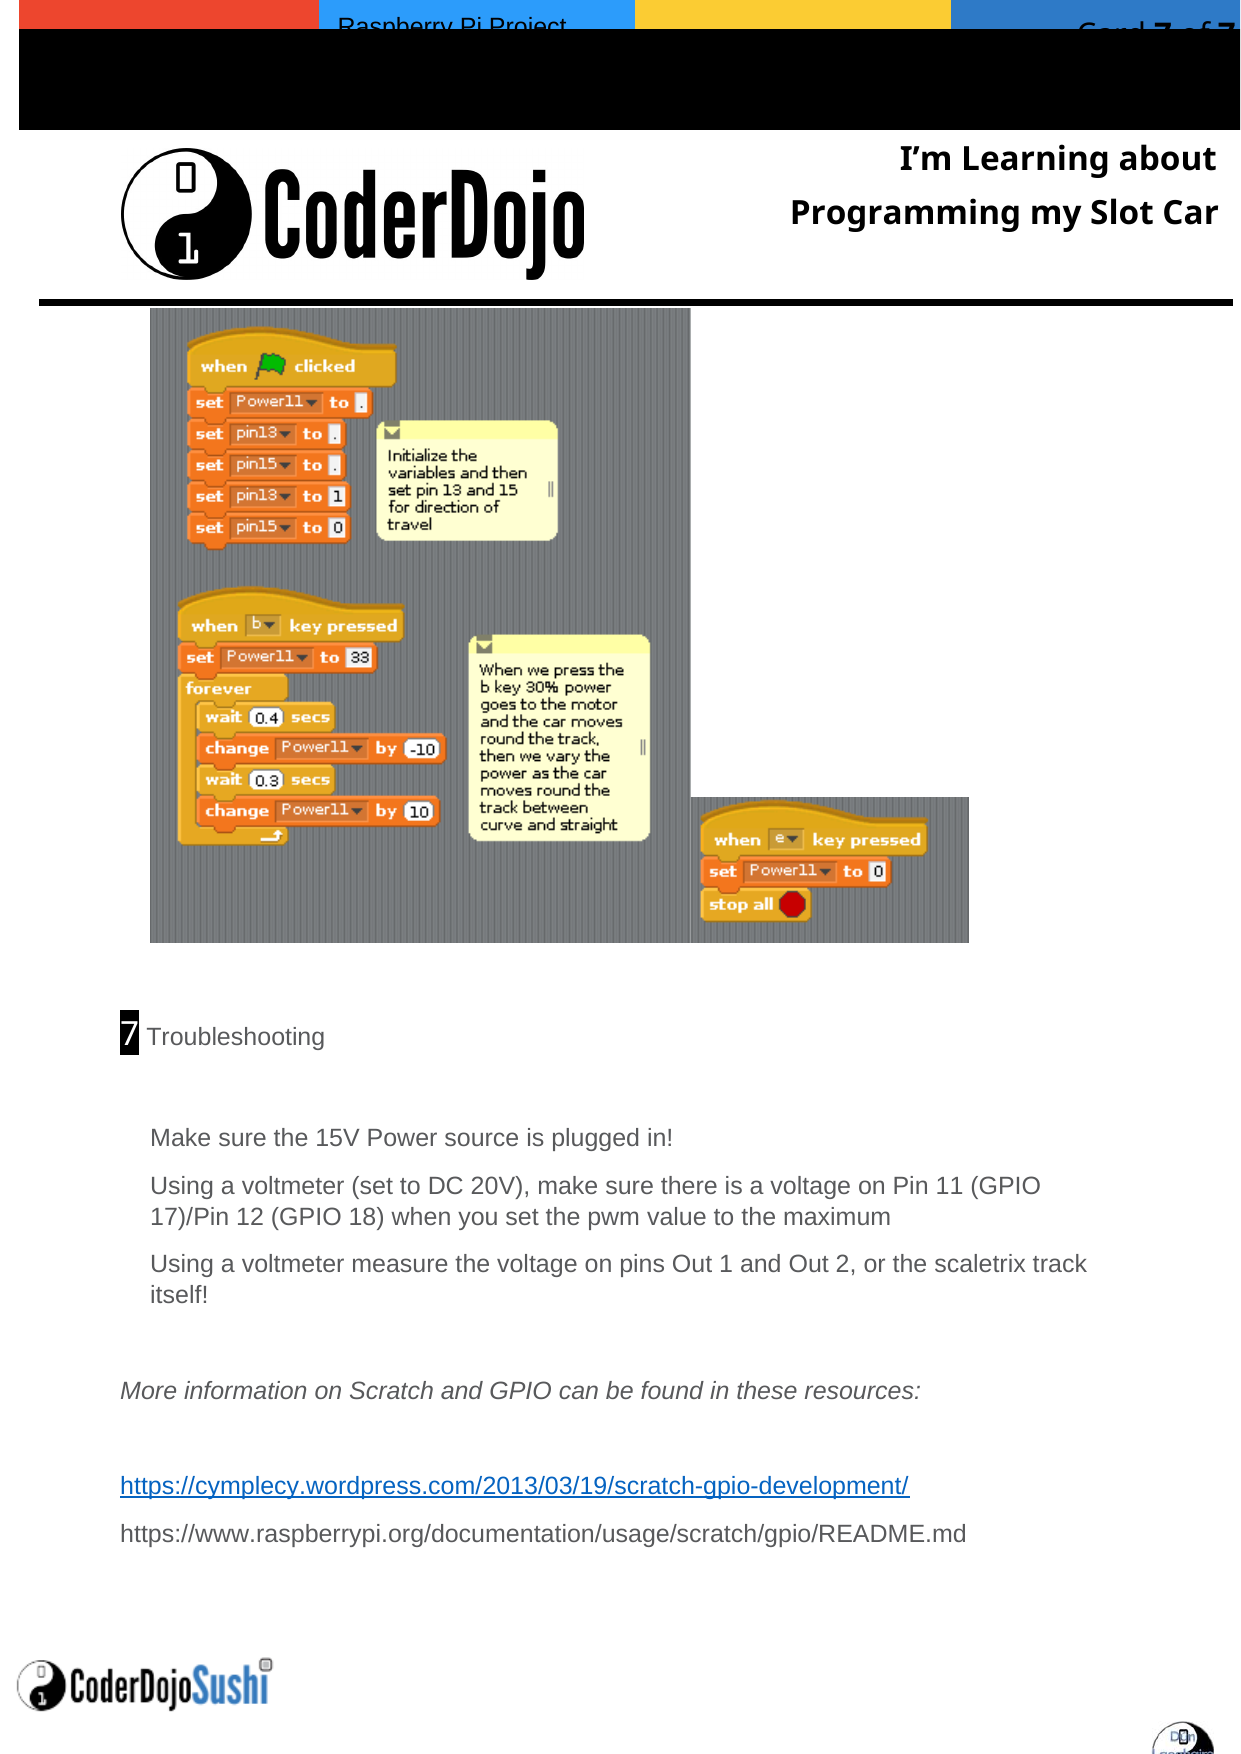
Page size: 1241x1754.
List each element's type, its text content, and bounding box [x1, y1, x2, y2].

picture [3, 1647, 282, 1717]
text Make sure the 15V Power source is plugged in! [150, 1123, 1090, 1152]
text More information on Scratch and GPIO can be found in these resources: [120, 1376, 1090, 1405]
picture [150, 308, 969, 943]
picture [1151, 1721, 1214, 1754]
picture [121, 148, 584, 280]
text Using a voltmeter measure the voltage on pins Out 1 and Out 2, or the scaletrix track itself! [150, 1249, 1090, 1309]
text Using a voltmeter (set to DC 20V), make sure there is a voltage on Pin 11 (GPIO 17)/Pin 12 (GPIO 18) when you set the pwm value to the maximum [150, 1171, 1090, 1231]
text https://cymplecy.wordpress.com/2013/03/19/scratch-gpio-development/ [120, 1471, 1090, 1500]
text https://www.raspberrypi.org/documentation/usage/scratch/gpio/README.md [120, 1519, 1090, 1548]
text 7 Troubleshooting [139, 1010, 1090, 1055]
